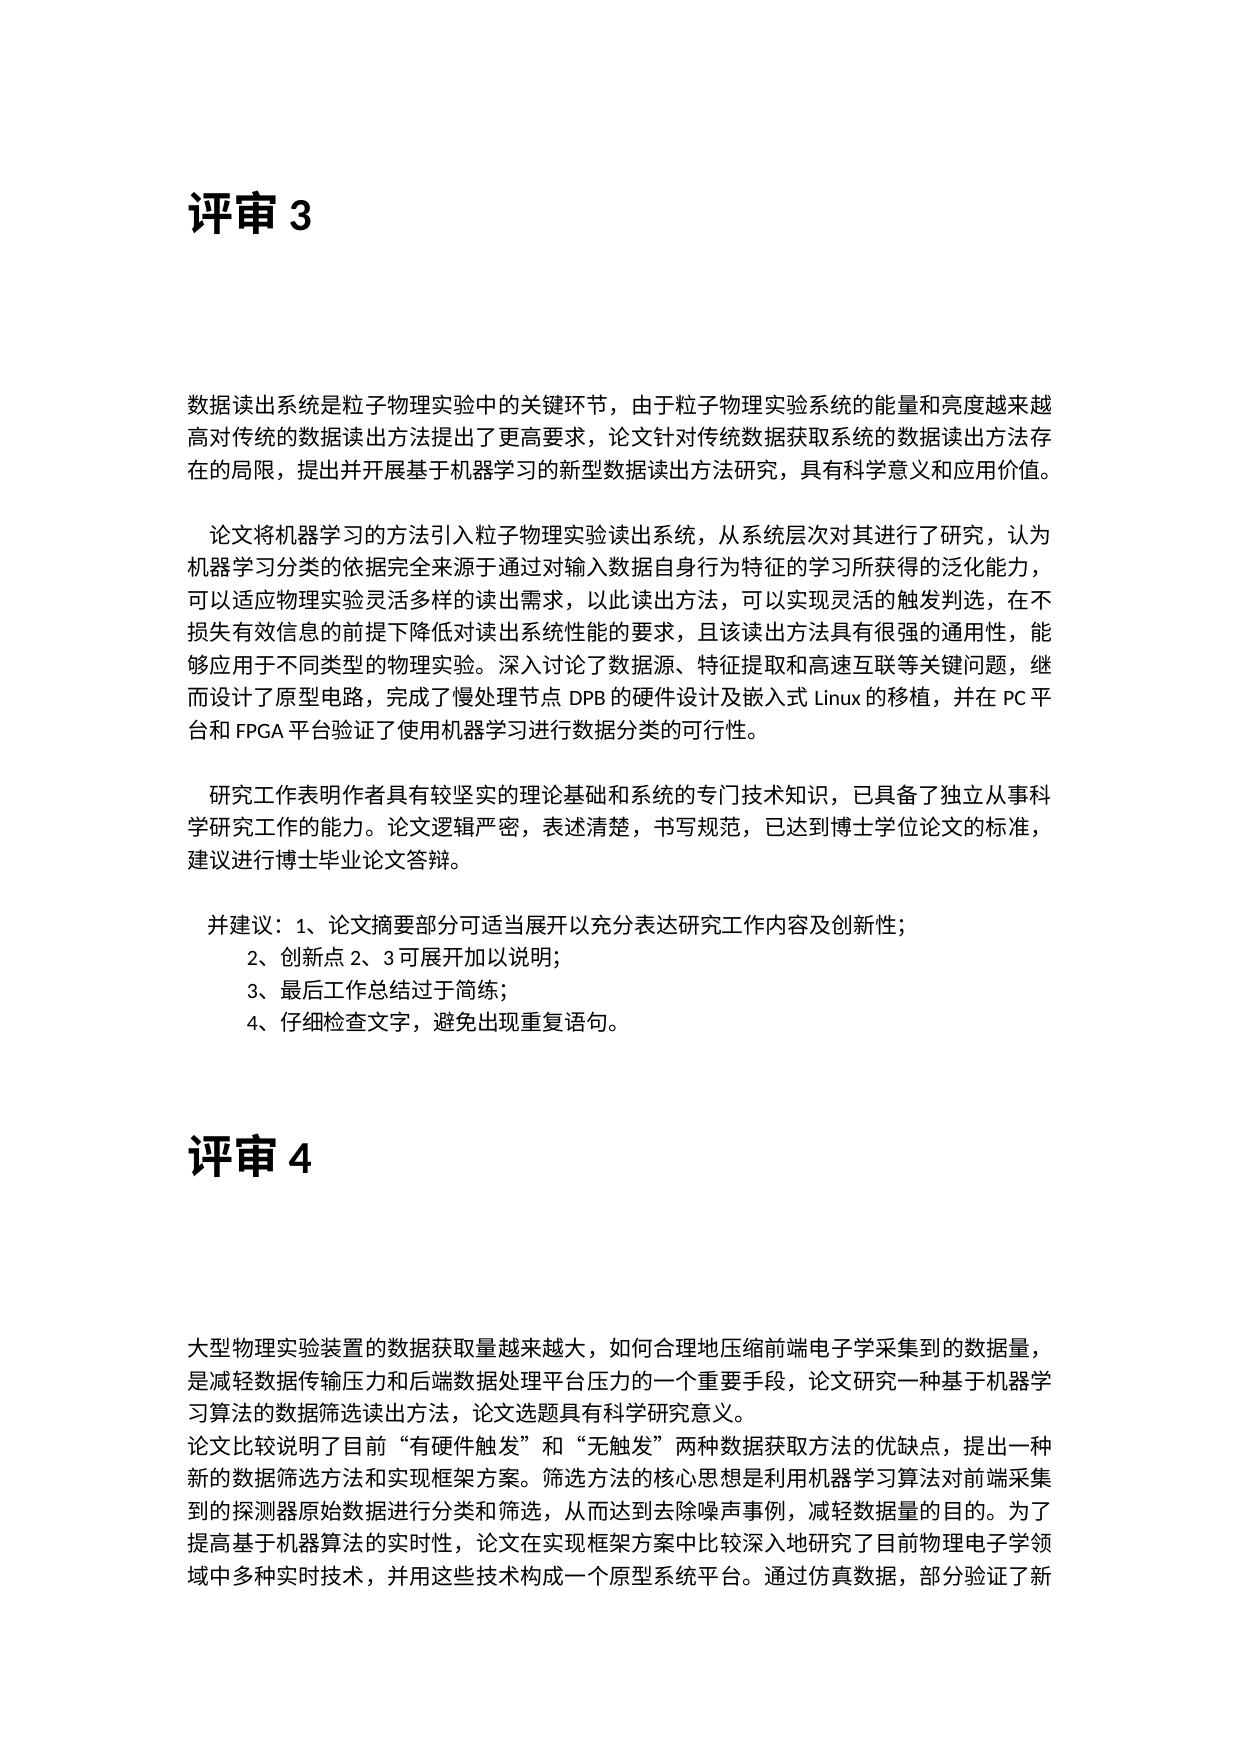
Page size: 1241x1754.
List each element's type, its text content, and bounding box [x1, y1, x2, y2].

text 数据读出系统是粒子物理实验中的关键环节，由于粒子物理实验系统的能量和亮度越来越高对传统的数据读出方法提出了更高要求，论文针对传统数据获取系统的数据读出方法存在的局限，提出并开展基于机器学习的新型数据读出方法研究，具有科学意义和应用价值。 [187, 387, 1053, 485]
text 研究工作表明作者具有较坚实的理论基础和系统的专门技术知识，已具备了独立从事科学研究工作的能力。论文逻辑严密，表述清楚，书写规范，已达到博士学位论文的标准，建议进行博士毕业论文答辩。 [187, 777, 1053, 875]
text 并建议：1、论文摘要部分可适当展开以充分表达研究工作内容及创新性； [187, 907, 1053, 940]
subtitle 评审4 [187, 1105, 1053, 1203]
text 4、仔细检查文字，避免出现重复语句。 [187, 1005, 1053, 1037]
text 3、最后工作总结过于简练； [187, 972, 1053, 1005]
text 2、创新点2、3可展开加以说明； [187, 940, 1053, 972]
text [187, 1331, 1053, 1591]
subtitle 评审3 [187, 162, 1053, 259]
text 论文将机器学习的方法引入粒子物理实验读出系统，从系统层次对其进行了研究，认为机器学习分类的依据完全来源于通过对输入数据自身行为特征的学习所获得的泛化能力，可以适应物理实验灵活多样的读出需求，以此读出方法，可以实现灵活的触发判选，在不损失有效信息的前提下降低对读出系统性能的要求，且该读出方法具有很强的通用性，能够应用于不同类型的物理实验。深入讨论了数据源、特征提取和高速互联等关键问题，继而设计了原型电路，完成了慢处理节点DPB的硬件设计及嵌入式Linux的移植，并在PC平台和FPGA平台验证了使用机器学习进行数据分类的可行性。 [187, 517, 1053, 745]
